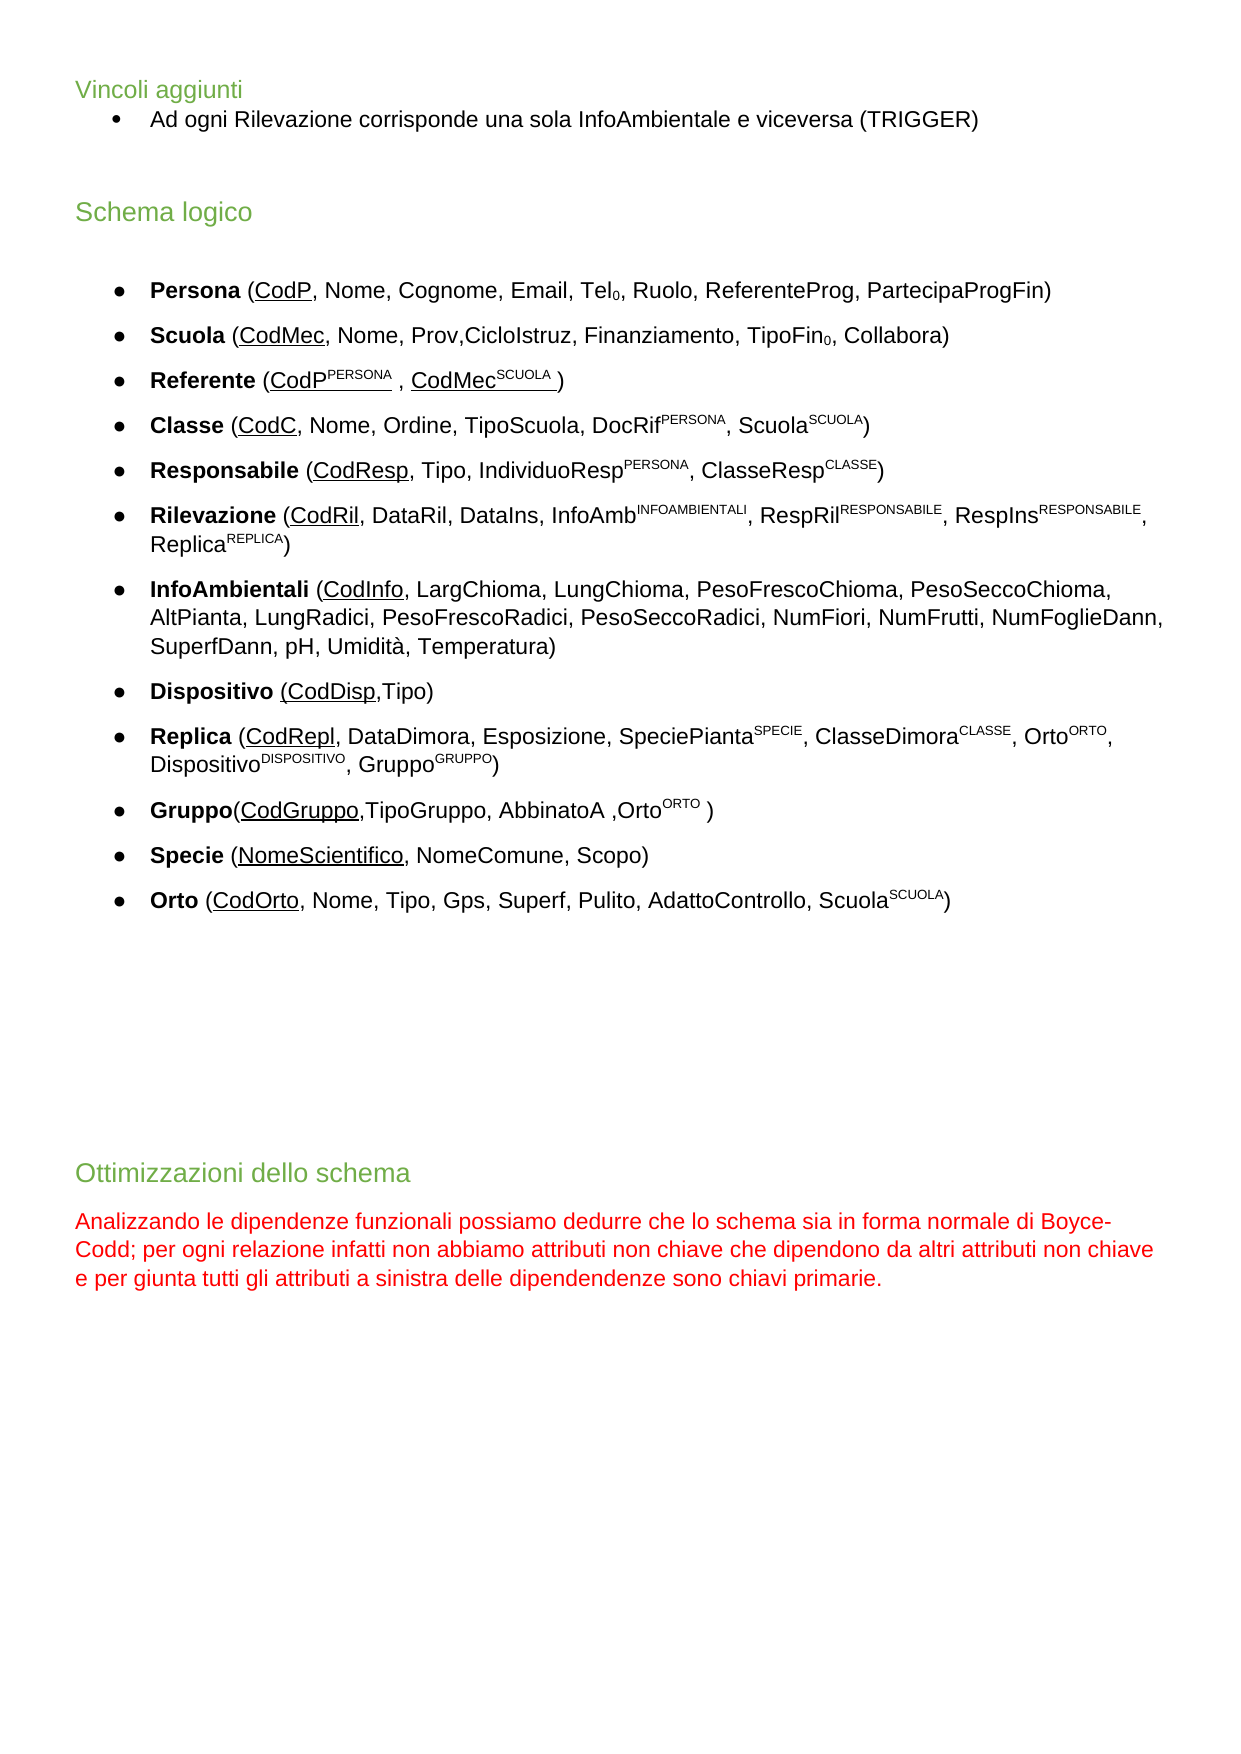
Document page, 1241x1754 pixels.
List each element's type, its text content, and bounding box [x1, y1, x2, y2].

text Analizzando le dipendenze funzionali possiamo dedurre che lo schema sia in forma normale di Boyce-Codd; per ogni relazione infatti non abbiamo attributi non chiave che dipendono da altri attributi non chiave e per giunta tutti gli attributi a sinistra delle dipendendenze sono chiavi primarie. [75, 1208, 1165, 1291]
text Ottimizzazioni dello schema [75, 1157, 1165, 1189]
list Persona (CodP, Nome, Cognome, Email, Tel0, Ruolo, ReferenteProg, PartecipaProgFin) [112, 277, 1165, 303]
subtitle Vincoli aggiunti [75, 75, 1165, 104]
list Replica (CodRepl, DataDimora, Esposizione, SpeciePiantaSPECIE, ClasseDimoraCLASSE, OrtoORTO, DispositivoDISPOSITIVO, GruppoGRUPPO) [112, 723, 1165, 778]
list Rilevazione (CodRil, DataRil, DataIns, InfoAmbINFOAMBIENTALI, RespRilRESPONSABILE, RespInsRESPONSABILE, ReplicaREPLICA) [112, 502, 1165, 557]
list Responsabile (CodResp, Tipo, IndividuoRespPERSONA, ClasseRespCLASSE) [112, 457, 1165, 484]
list Classe (CodC, Nome, Ordine, TipoScuola, DocRifPERSONA, ScuolaSCUOLA) [112, 412, 1165, 438]
subtitle Schema logico [75, 196, 1165, 227]
list Specie (NomeScientifico, NomeComune, Scopo) [112, 842, 1165, 868]
list Ad ogni Rilevazione corrisponde una sola InfoAmbientale e viceversa (TRIGGER) [112, 106, 1165, 132]
list Referente (CodPPERSONA , CodMecSCUOLA ) [112, 367, 1165, 393]
list Scuola (CodMec, Nome, Prov,CicloIstruz, Finanziamento, TipoFin0, Collabora) [112, 322, 1165, 348]
list InfoAmbientali (CodInfo, LargChioma, LungChioma, PesoFrescoChioma, PesoSeccoChioma, AltPianta, LungRadici, PesoFrescoRadici, PesoSeccoRadici, NumFiori, NumFrutti, NumFoglieDann, SuperfDann, pH, Umidità, Temperatura) [112, 576, 1165, 659]
list Dispositivo (CodDisp,Tipo) [112, 678, 1165, 704]
list Orto (CodOrto, Nome, Tipo, Gps, Superf, Pulito, AdattoControllo, ScuolaSCUOLA) [112, 887, 1165, 913]
list Gruppo(CodGruppo,TipoGruppo, AbbinatoA ,OrtoORTO ) [112, 797, 1165, 823]
